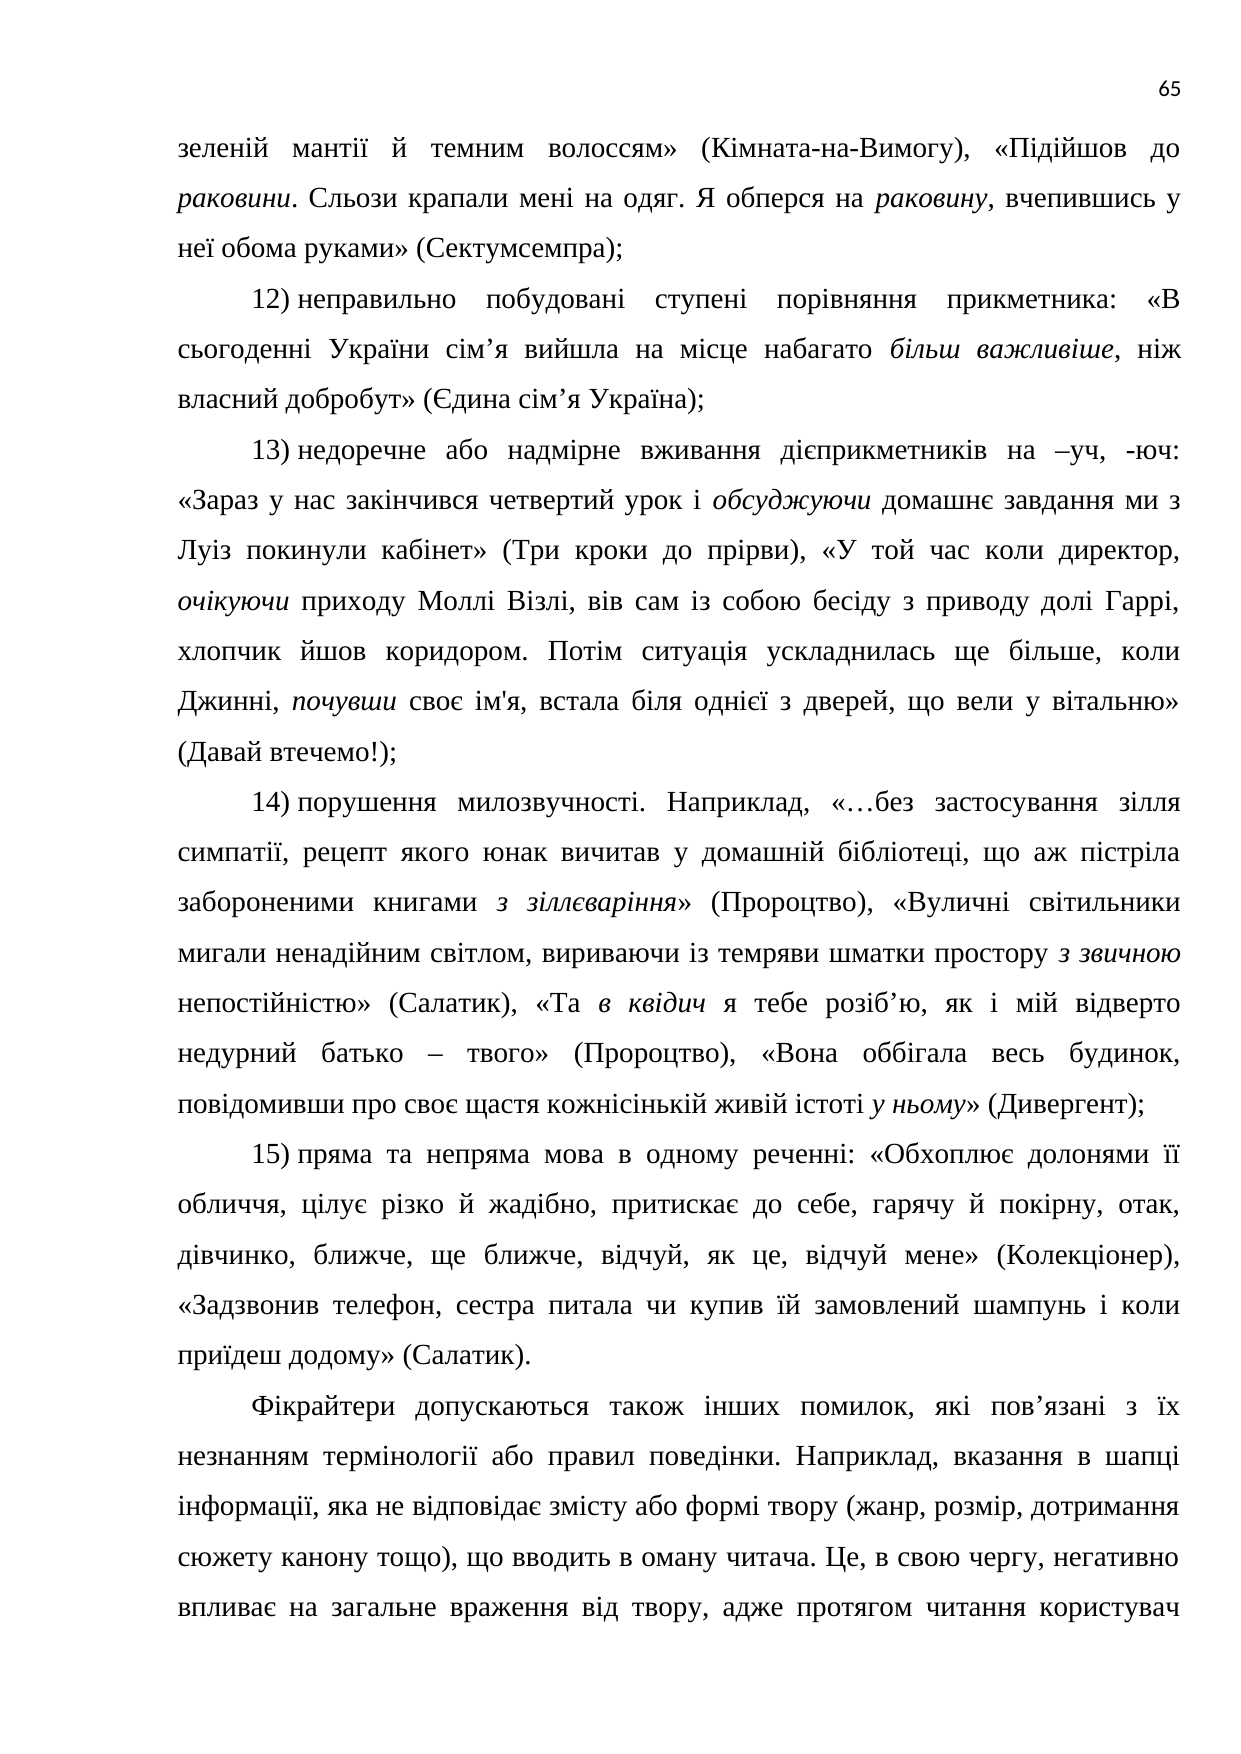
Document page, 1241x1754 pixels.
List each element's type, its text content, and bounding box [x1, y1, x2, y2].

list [177, 1388, 1181, 1622]
list неправильно побудовані ступені порівняння прикметника: «В сьогоденні України сім’я вийшла на місце набагато більш важливіше, ніж власний добробут» (Єдина сім’я Україна); [177, 281, 1181, 415]
list порушення милозвучності. Наприклад, «…без застосування зілля симпатії, рецепт якого юнак вичитав у домашній бібліотеці, що аж пістріла забороненими книгами з зіллєваріння» (Пророцтво), «Вуличні світильники мигали ненадійним світлом, вириваючи із темряви шматки простору з звичною непостійністю» (Салатик), «Та в квідич я тебе розіб’ю, як і мій відверто недурний батько – твого» (Пророцтво), «Вона оббігала весь будинок, повідомивши про своє щастя кожнісінькій живій істоті у ньому» (Дивергент); [177, 784, 1181, 1119]
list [177, 130, 1181, 264]
list недоречне або надмірне вживання дієприкметників на –уч, -юч: «Зараз у нас закінчився четвертий урок і обсуджуючи домашнє завдання ми з Луіз покинули кабінет» (Три кроки до прірви), «У той час коли директор, очікуючи приходу Моллі Візлі, вів сам із собою бесіду з приводу долі Гаррі, хлопчик йшов коридором. Потім ситуація ускладнилась ще більше, коли Джинні, почувши своє ім'я, встала біля однієї з дверей, що вели у вітальню» (Давай втечемо!); [177, 432, 1181, 767]
list пряма та непряма мова в одному реченні: «Обхоплює долонями її обличчя, цілує різко й жадібно, притискає до себе, гарячу й покірну, отак, дівчинко, ближче, ще ближче, відчуй, як це, відчуй мене» (Колекціонер), «Задзвонив телефон, сестра питала чи купив їй замовлений шампунь і коли приїдеш додому» (Салатик). [177, 1136, 1181, 1371]
